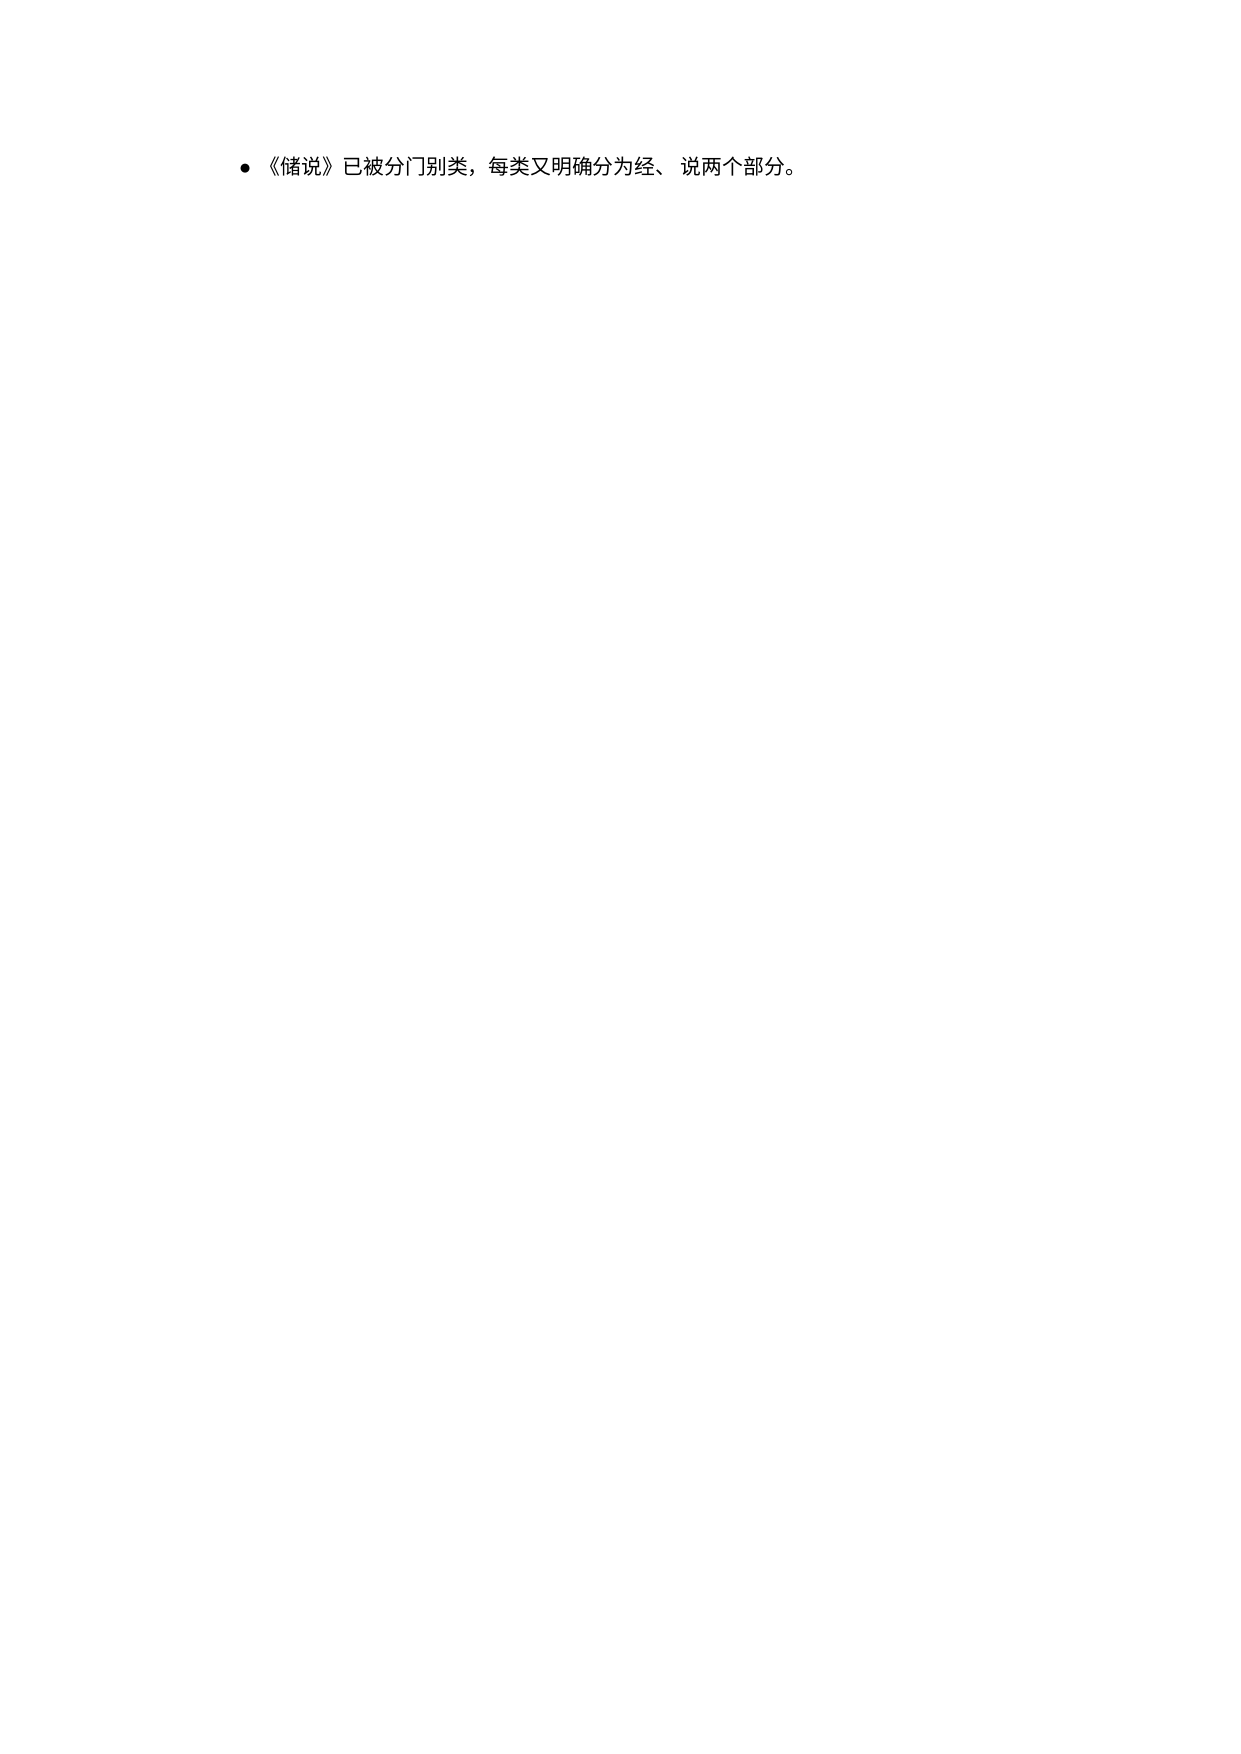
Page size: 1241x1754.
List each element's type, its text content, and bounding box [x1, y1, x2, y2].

list 《储说》已被分门别类，每类又明确分为经、 说两个部分。 [238, 150, 1090, 180]
